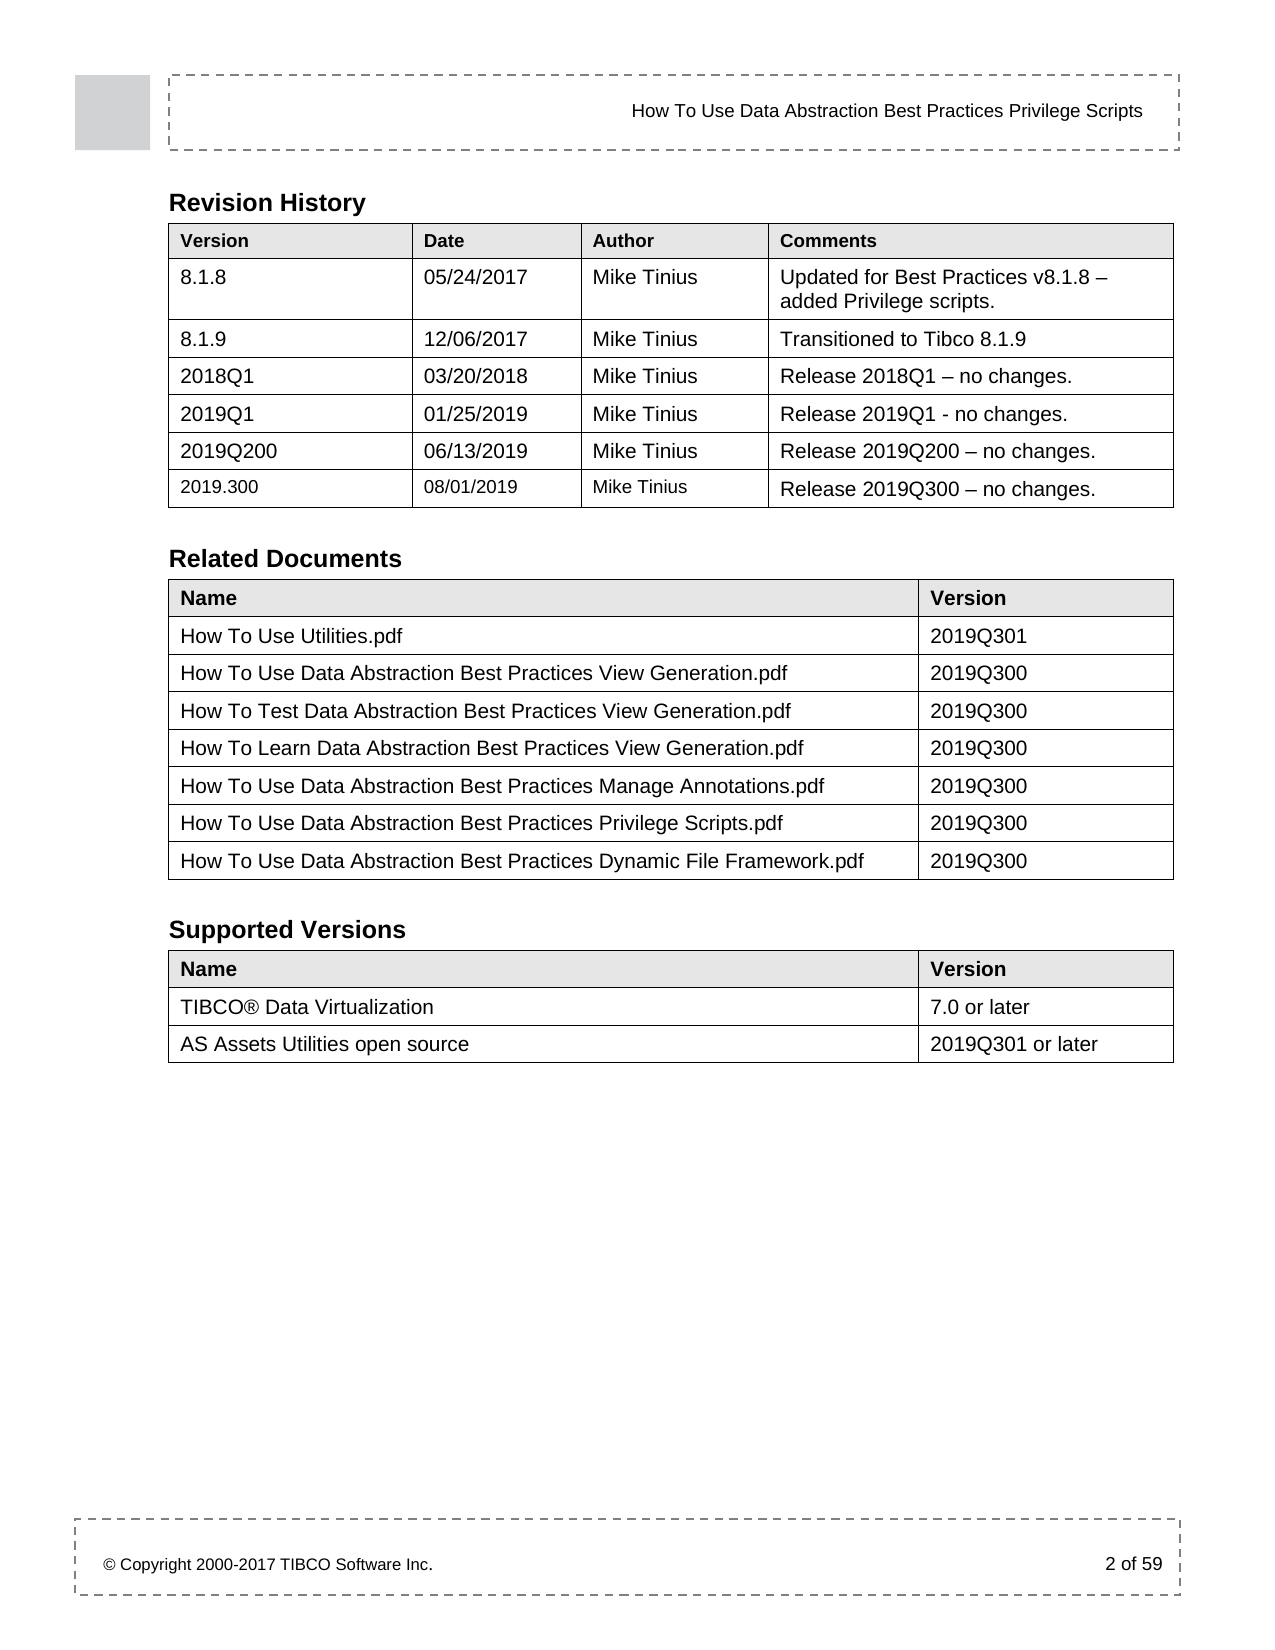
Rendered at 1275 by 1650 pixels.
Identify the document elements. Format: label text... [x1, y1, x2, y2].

table_cell 05/24/2017 [413, 259, 581, 319]
table_cell Release 2018Q1 – no changes. [769, 358, 1173, 394]
table_cell Mike Tinius [582, 433, 768, 469]
table_cell 2019Q300 [919, 730, 1173, 766]
table_cell 2019Q301 or later [919, 1026, 1173, 1062]
table_header Version [919, 580, 1173, 616]
table_header Version [169, 224, 412, 258]
table_header Version [919, 951, 1173, 987]
table_cell 2019Q300 [919, 805, 1173, 841]
table_header Author [582, 224, 768, 258]
table_cell 2019Q1 [169, 395, 412, 432]
table_cell 08/01/2019 [413, 470, 581, 507]
table_cell Updated for Best Practices v8.1.8 – added Privilege scripts. [769, 259, 1173, 319]
table_cell Mike Tinius [582, 358, 768, 394]
table_cell 2019Q300 [919, 842, 1173, 879]
table_cell How To Use Utilities.pdf [169, 617, 918, 654]
table_cell 8.1.8 [169, 259, 412, 319]
table_cell Release 2019Q200 – no changes. [769, 433, 1173, 469]
table_cell 2019Q300 [919, 692, 1173, 729]
table_cell How To Use Data Abstraction Best Practices Manage Annotations.pdf [169, 767, 918, 804]
table_cell How To Learn Data Abstraction Best Practices View Generation.pdf [169, 730, 918, 766]
table_cell 2019Q300 [919, 767, 1173, 804]
table_cell 2018Q1 [169, 358, 412, 394]
table_cell Mike Tinius [582, 395, 768, 432]
table_header Name [169, 580, 918, 616]
table_header Date [413, 224, 581, 258]
table_cell How To Test Data Abstraction Best Practices View Generation.pdf [169, 692, 918, 729]
table_cell Transitioned to Tibco 8.1.9 [769, 320, 1173, 357]
table_cell Mike Tinius [582, 470, 768, 507]
table_cell How To Use Data Abstraction Best Practices View Generation.pdf [169, 655, 918, 691]
table_cell How To Use Data Abstraction Best Practices Dynamic File Framework.pdf [169, 842, 918, 879]
table_cell 2019.300 [169, 470, 412, 507]
table_cell 06/13/2019 [413, 433, 581, 469]
table_cell 12/06/2017 [413, 320, 581, 357]
table_cell Release 2019Q300 – no changes. [769, 470, 1173, 507]
table_cell 7.0 or later [919, 988, 1173, 1025]
table_cell 01/25/2019 [413, 395, 581, 432]
table_cell 2019Q301 [919, 617, 1173, 654]
table_cell 8.1.9 [169, 320, 412, 357]
table_cell How To Use Data Abstraction Best Practices Privilege Scripts.pdf [169, 805, 918, 841]
table_header Comments [769, 224, 1173, 258]
table_cell TIBCO® Data Virtualization [169, 988, 918, 1025]
table_cell AS Assets Utilities open source [169, 1026, 918, 1062]
table_header Name [169, 951, 918, 987]
table_cell 03/20/2018 [413, 358, 581, 394]
title Supported Versions [169, 915, 1162, 943]
table_cell Mike Tinius [582, 320, 768, 357]
table_cell Release 2019Q1 - no changes. [769, 395, 1173, 432]
table_cell 2019Q200 [169, 433, 412, 469]
title Related Documents [169, 544, 1162, 572]
table_cell Mike Tinius [582, 259, 768, 319]
title Revision History [169, 187, 1162, 216]
table_cell 2019Q300 [919, 655, 1173, 691]
